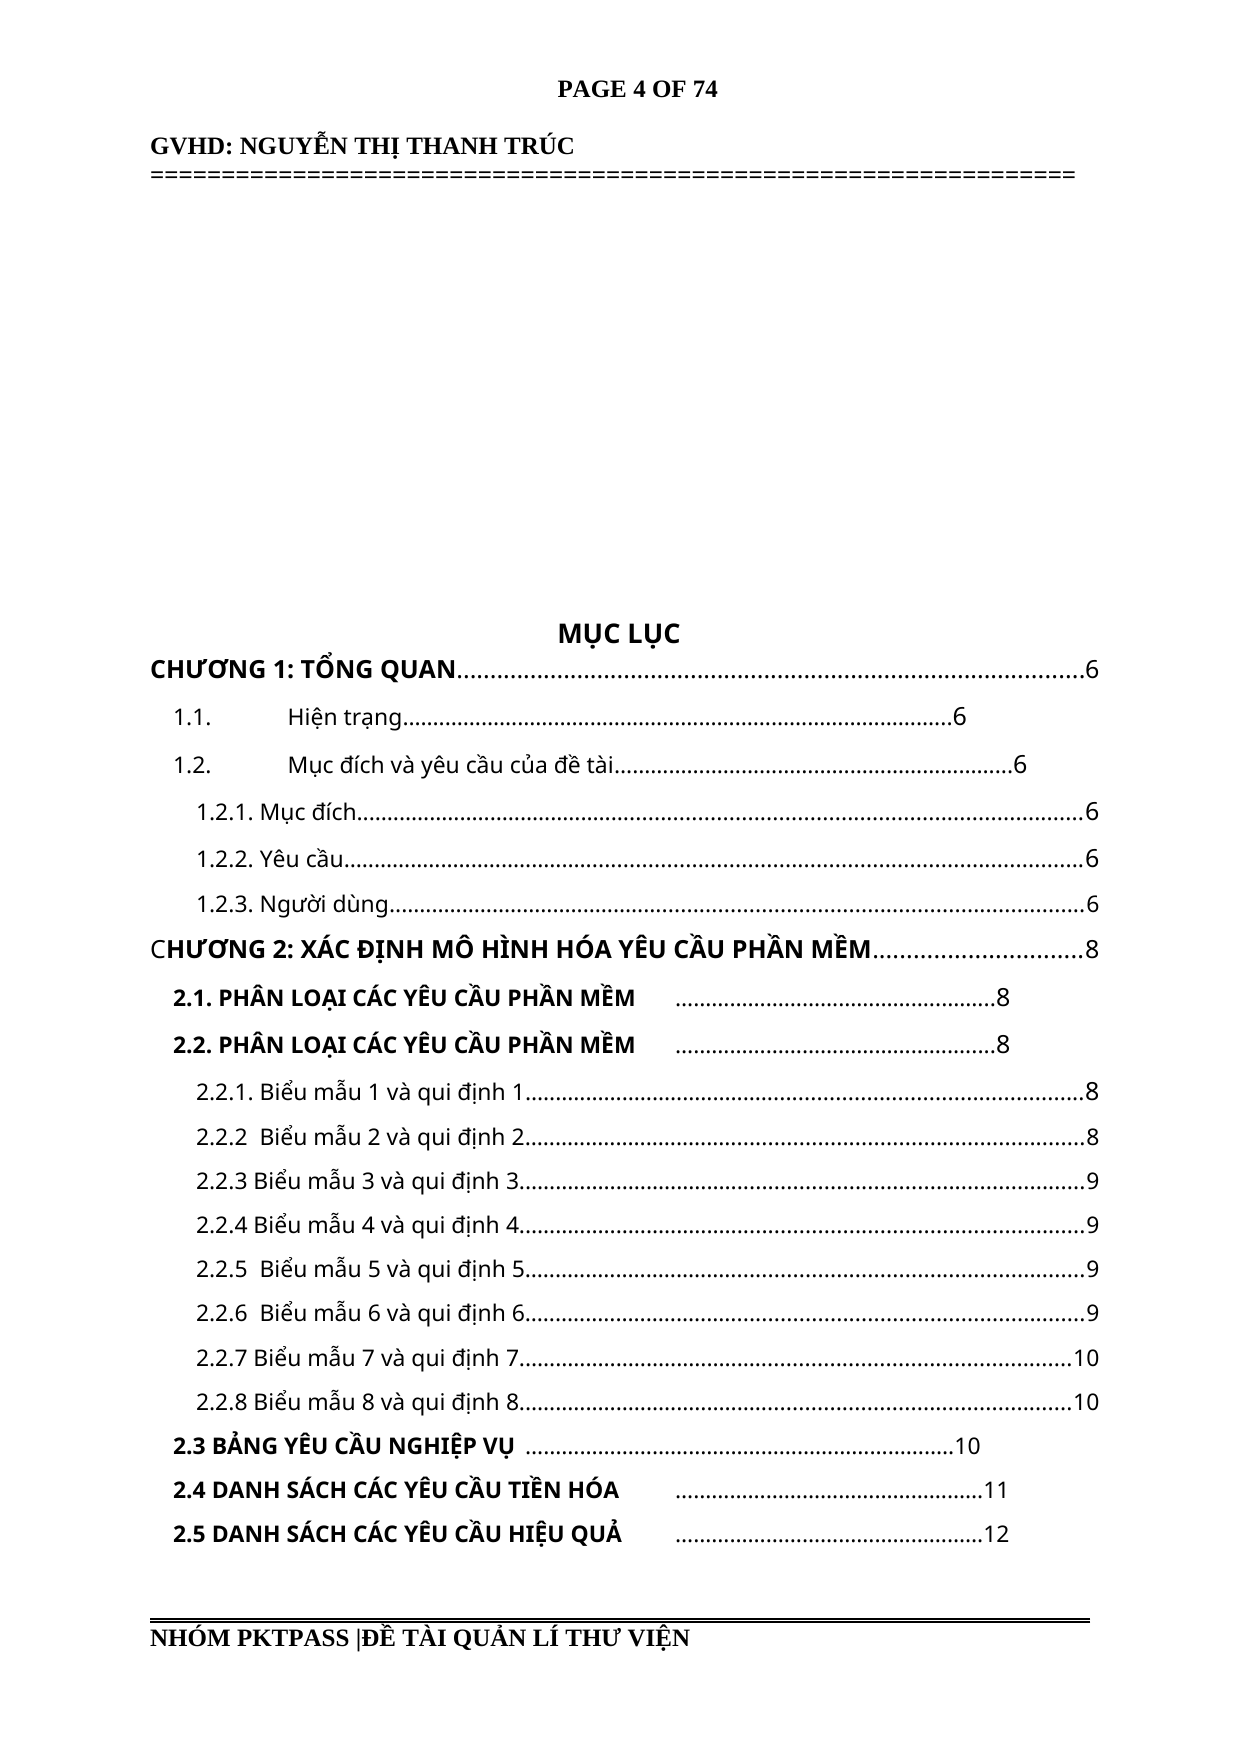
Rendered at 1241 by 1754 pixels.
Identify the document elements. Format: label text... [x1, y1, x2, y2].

text 1.2.3. Người dùng 6 [196, 888, 1087, 919]
text CHƯƠNG 1: TỔNG QUAN 6 [150, 652, 1087, 686]
text 2.2. PHÂN LOẠI CÁC YÊU CẦU PHẦN MỀM ………………………………………….....8 [173, 1026, 1087, 1060]
text 2.1. PHÂN LOẠI CÁC YÊU CẦU PHẦN MỀM ……………………………………...……..8 [173, 979, 1087, 1013]
text 2.2.3 Biểu mẫu 3 và qui định 3 9 [196, 1165, 1087, 1196]
text 2.2.4 Biểu mẫu 4 và qui định 4 9 [196, 1209, 1087, 1240]
text 1.2. Mục đích và yêu cầu của đề tài………………………………………………………...6 [173, 746, 1087, 780]
text 2.5 DANH SÁCH CÁC YÊU CẦU HIỆU QUẢ ……………………………………………12 [173, 1518, 1087, 1549]
text 1.1. Hiện trạng….…………………………………………………………………………...6 [173, 699, 1087, 733]
text CHƯƠNG 2: XÁC ĐỊNH MÔ HÌNH HÓA YÊU CẦU PHẦN MỀM 8 [150, 932, 1087, 966]
text 1.2.1. Mục đích 6 [196, 793, 1087, 827]
text 2.4 DANH SÁCH CÁC YÊU CẦU TIỀN HÓA ……………………………………………11 [173, 1474, 1087, 1505]
text 2.2.1. Biểu mẫu 1 và qui định 1 8 [196, 1073, 1087, 1108]
text MỤC LỤC [150, 615, 1087, 652]
text 1.2.2. Yêu cầu 6 [196, 841, 1087, 875]
text 2.3 BẢNG YÊU CẦU NGHIỆP VỤ ……………………………………………………………..10 [173, 1430, 1087, 1461]
text 2.2.8 Biểu mẫu 8 và qui định 8 10 [196, 1386, 1087, 1417]
text 2.2.2 Biểu mẫu 2 và qui định 2 8 [196, 1121, 1087, 1152]
text 2.2.5 Biểu mẫu 5 và qui định 5 9 [196, 1253, 1087, 1284]
text 2.2.6 Biểu mẫu 6 và qui định 6 9 [196, 1297, 1087, 1329]
text 2.2.7 Biểu mẫu 7 và qui định 7 10 [196, 1342, 1087, 1373]
